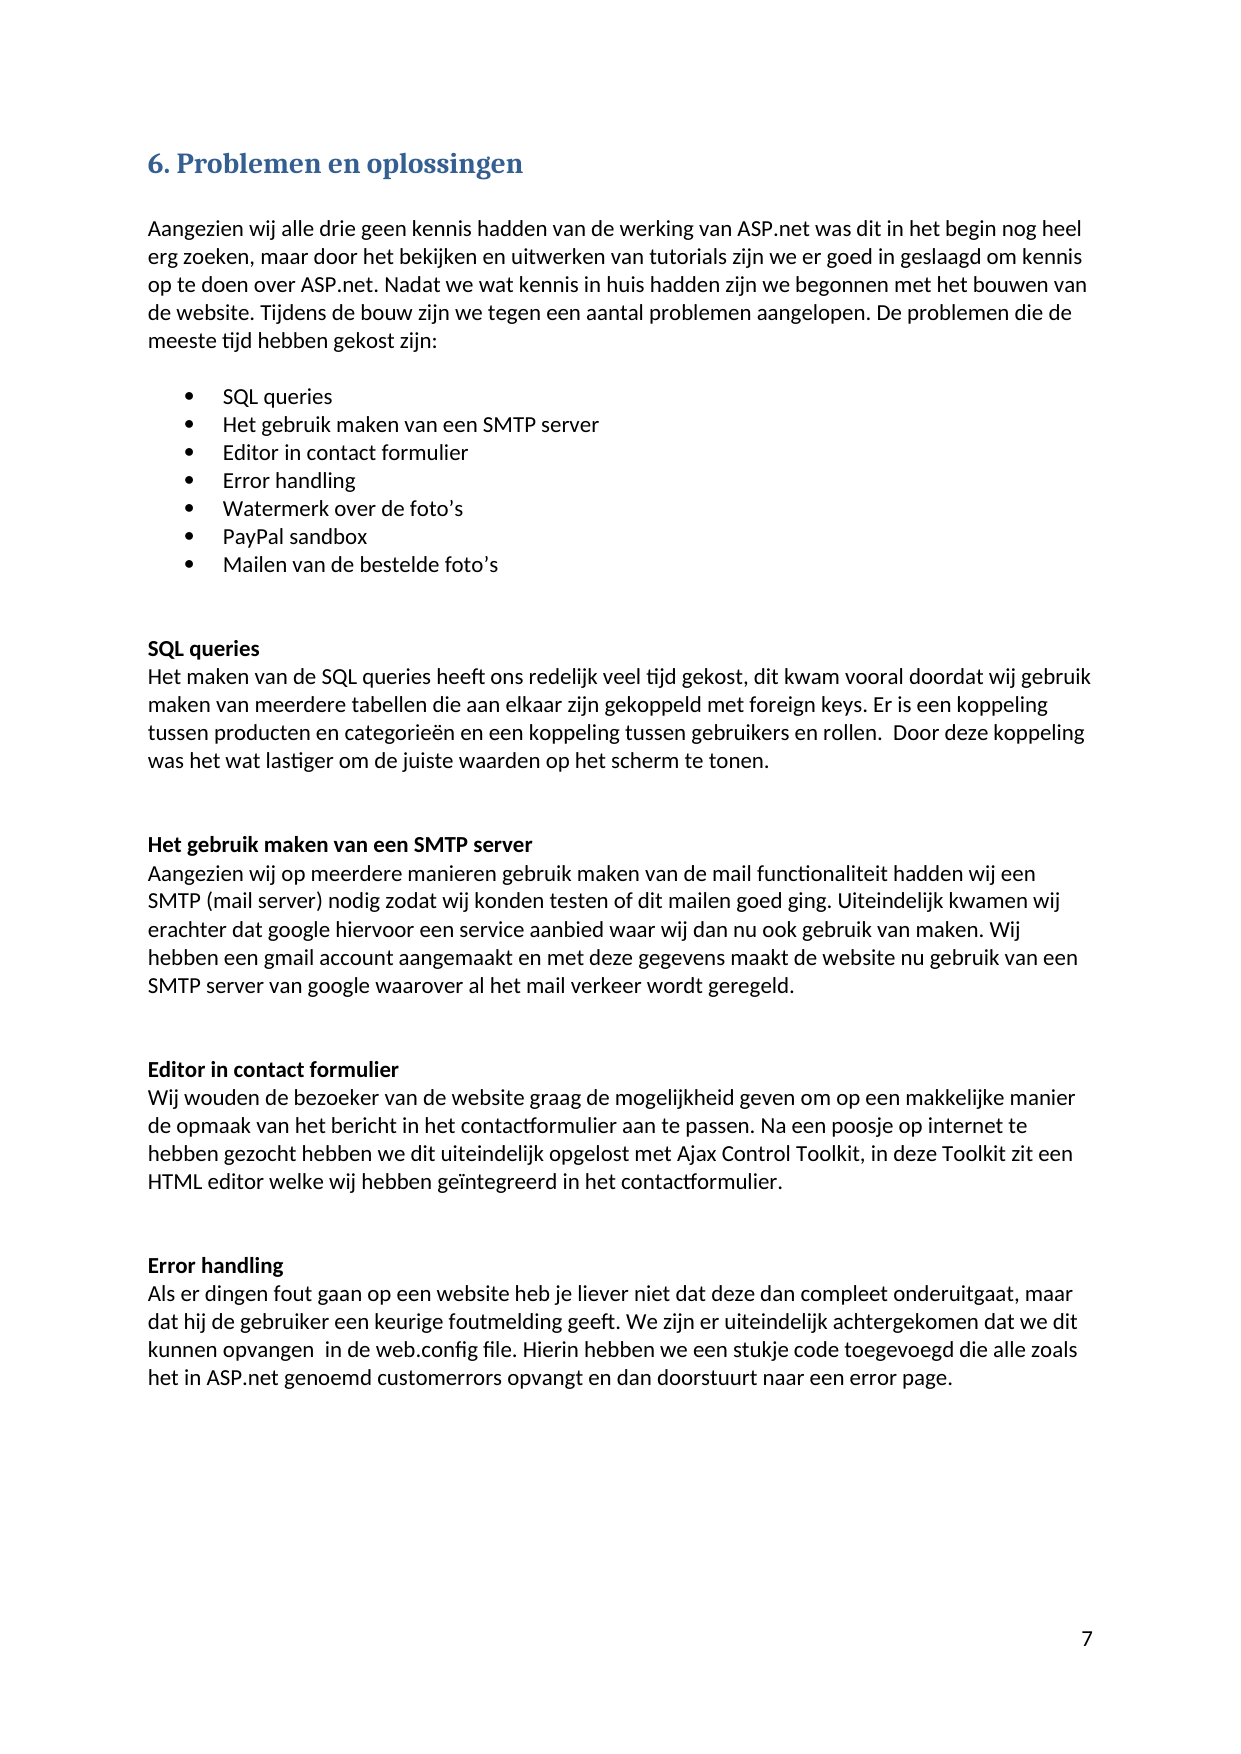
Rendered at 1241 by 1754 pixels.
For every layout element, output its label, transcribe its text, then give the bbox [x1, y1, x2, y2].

text Editor in contact formulier [148, 1055, 1093, 1083]
text Als er dingen fout gaan op een website heb je liever niet dat deze dan compleet onderuitgaat, maar dat hij de gebruiker een keurige foutmelding geeft. We zijn er uiteindelijk achtergekomen dat we dit kunnen opvangen in de web.config file. Hierin hebben we een stukje code toegevoegd die alle zoals het in ASP.net genoemd customerrors opvangt en dan doorstuurt naar een error page. [148, 1279, 1093, 1391]
text Het maken van de SQL queries heeft ons redelijk veel tijd gekost, dit kwam vooral doordat wij gebruik maken van meerdere tabellen die aan elkaar zijn gekoppeld met foreign keys. Er is een koppeling tussen producten en categorieën en een koppeling tussen gebruikers en rollen. Door deze koppeling was het wat lastiger om de juiste waarden op het scherm te tonen. [148, 662, 1093, 774]
list Het gebruik maken van een SMTP server [185, 410, 1093, 438]
text SQL queries [148, 634, 1093, 662]
list Watermerk over de foto’s [185, 494, 1093, 522]
text Wij wouden de bezoeker van de website graag de mogelijkheid geven om op een makkelijke manier de opmaak van het bericht in het contactformulier aan te passen. Na een poosje op internet te hebben gezocht hebben we dit uiteindelijk opgelost met Ajax Control Toolkit, in deze Toolkit zit een HTML editor welke wij hebben geïntegreerd in het contactformulier. [148, 1083, 1093, 1195]
text Het gebruik maken van een SMTP server Aangezien wij op meerdere manieren gebruik maken van de mail functionaliteit hadden wij een SMTP (mail server) nodig zodat wij konden testen of dit mailen goed ging. Uiteindelijk kwamen wij erachter dat google hiervoor een service aanbied waar wij dan nu ook gebruik van maken. Wij hebben een gmail account aangemaakt en met deze gegevens maakt de website nu gebruik van een SMTP server van google waarover al het mail verkeer wordt geregeld. [148, 831, 1093, 999]
list Mailen van de bestelde foto’s [185, 550, 1093, 578]
list Error handling [185, 466, 1093, 494]
list SQL queries [185, 382, 1093, 410]
subtitle 6. Problemen en oplossingen [148, 148, 1093, 181]
text Aangezien wij alle drie geen kennis hadden van de werking van ASP.net was dit in het begin nog heel erg zoeken, maar door het bekijken en uitwerken van tutorials zijn we er goed in geslaagd om kennis op te doen over ASP.net. Nadat we wat kennis in huis hadden zijn we begonnen met het bouwen van de website. Tijdens de bouw zijn we tegen een aantal problemen aangelopen. De problemen die de meeste tijd hebben gekost zijn: [148, 214, 1093, 354]
text Error handling [148, 1251, 1093, 1279]
list Editor in contact formulier [185, 438, 1093, 466]
list PayPal sandbox [185, 522, 1093, 550]
